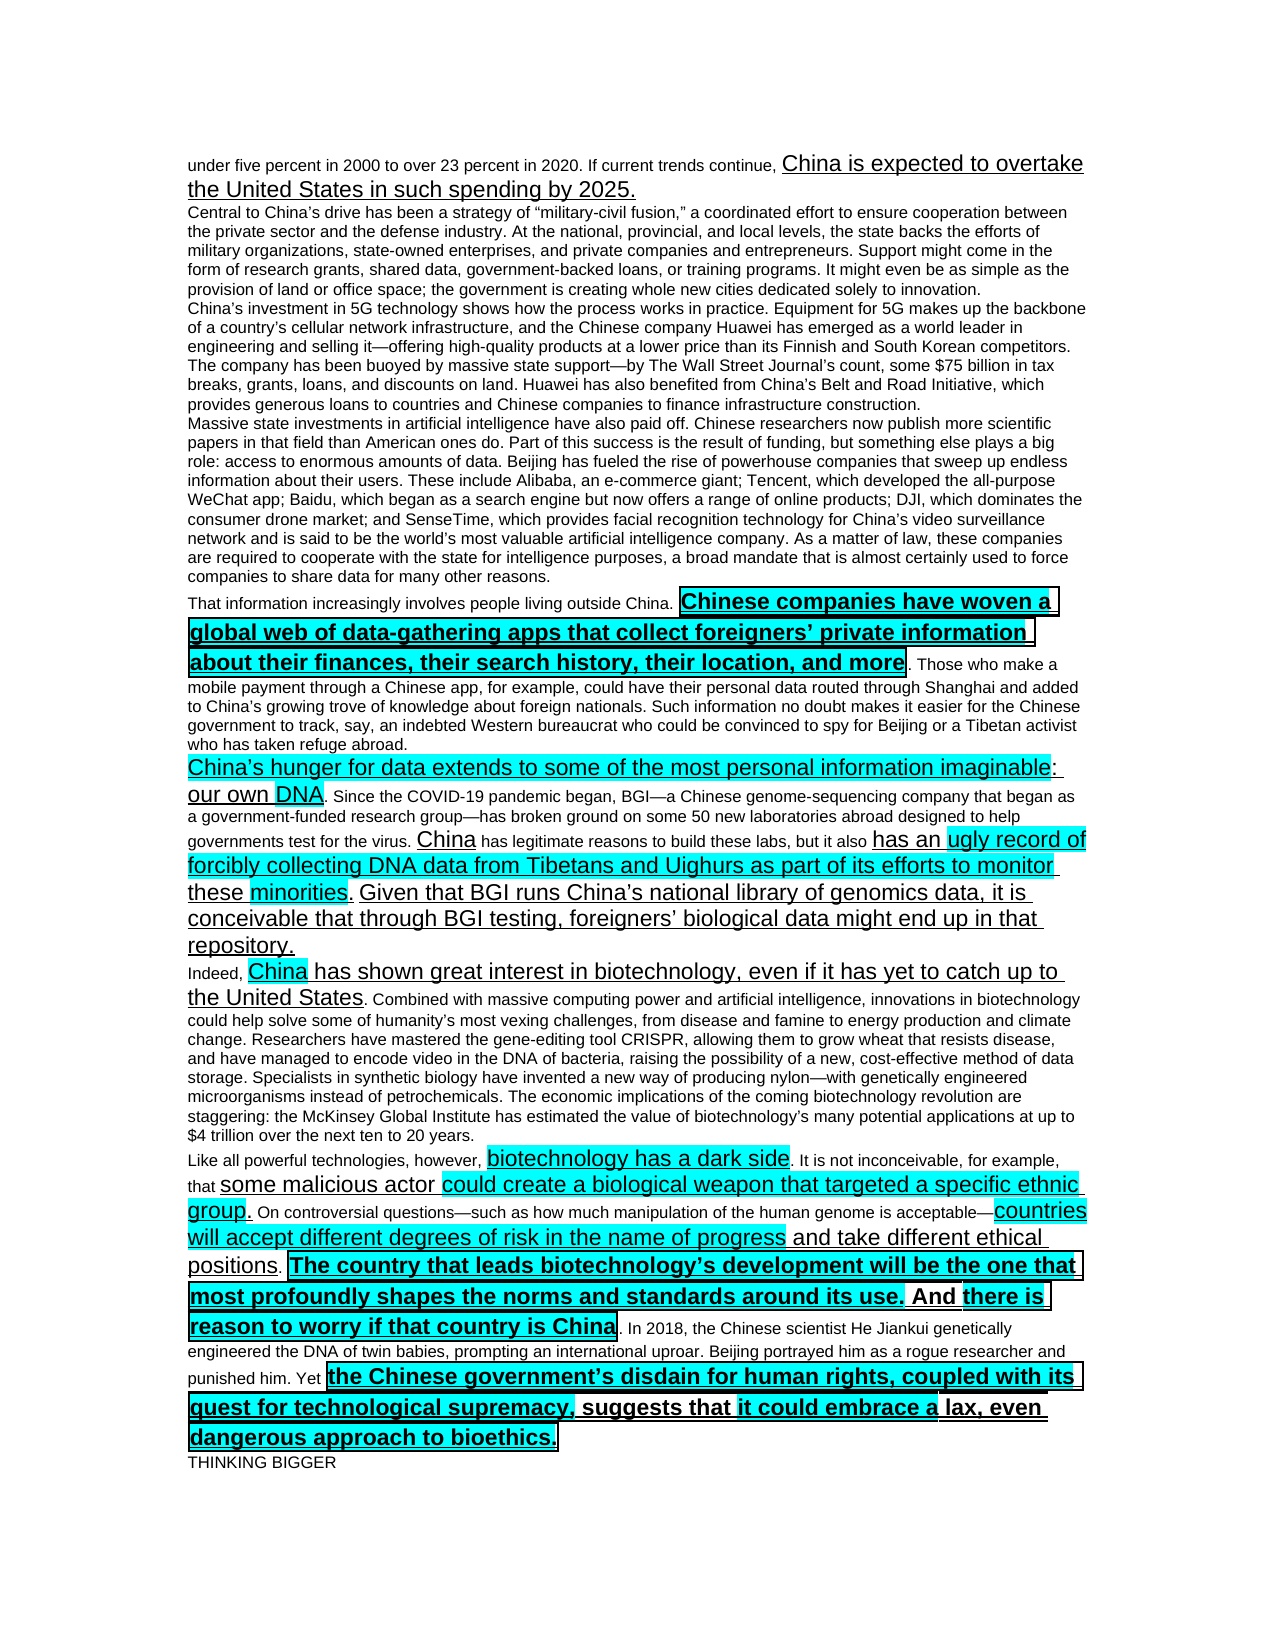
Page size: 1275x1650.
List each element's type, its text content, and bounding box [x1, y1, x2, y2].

text Indeed, China has shown great interest in biotechnology, even if it has yet to catch up to the United States. Combined with massive computing power and artificial intelligence, innovations in biotechnology could help solve some of humanity’s most vexing challenges, from disease and famine to energy production and climate change. Researchers have mastered the gene-editing tool CRISPR, allowing them to grow wheat that resists disease, and have managed to encode video in the DNA of bacteria, raising the possibility of a new, cost-effective method of data storage. Specialists in synthetic biology have invented a new way of producing nylon—with genetically engineered microorganisms instead of petrochemicals. The economic implications of the coming biotechnology revolution are staggering: the McKinsey Global Institute has estimated the value of biotechnology’s many potential applications at up to $4 trillion over the next ten to 20 years. [187, 958, 1087, 1145]
text THINKING BIGGER [187, 1452, 1087, 1472]
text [187, 150, 1087, 203]
text China’s investment in 5G technology shows how the process works in practice. Equipment for 5G makes up the backbone of a country’s cellular network infrastructure, and the Chinese company Huawei has emerged as a world leader in engineering and selling it—offering high-quality products at a lower price than its Finnish and South Korean competitors. The company has been buoyed by massive state support—by The Wall Street Journal’s count, some $75 billion in tax breaks, grants, loans, and discounts on land. Huawei has also benefited from China’s Belt and Road Initiative, which provides generous loans to countries and Chinese companies to finance infrastructure construction. [187, 298, 1087, 413]
text Central to China’s drive has been a strategy of “military-civil fusion,” a coordinated effort to ensure cooperation between the private sector and the defense industry. At the national, provincial, and local levels, the state backs the efforts of military organizations, state-owned enterprises, and private companies and entrepreneurs. Support might come in the form of research grants, shared data, government-backed loans, or training programs. It might even be as simple as the provision of land or office space; the government is creating whole new cities dedicated solely to innovation. [187, 203, 1087, 298]
text Massive state investments in artificial intelligence have also paid off. Chinese researchers now publish more scientific papers in that field than American ones do. Part of this success is the result of funding, but something else plays a big role: access to enormous amounts of data. Beijing has fueled the rise of powerhouse companies that sweep up endless information about their users. These include Alibaba, an e-commerce giant; Tencent, which developed the all-purpose WeChat app; Baidu, which began as a search engine but now offers a range of online products; DJI, which dominates the consumer drone market; and SenseTime, which provides facial recognition technology for China’s video surveillance network and is said to be the world’s most valuable artificial intelligence company. As a matter of law, these companies are required to cooperate with the state for intelligence purposes, a broad mandate that is almost certainly used to force companies to share data for many other reasons. [187, 413, 1087, 586]
text Like all powerful technologies, however, biotechnology has a dark side. It is not inconceivable, for example, that some malicious actor could create a biological weapon that targeted a specific ethnic group. On controversial questions—such as how much manipulation of the human genome is acceptable—countries will accept different degrees of risk in the name of progress and take different ethical positions. The country that leads biotechnology’s development will be the one that most profoundly shapes the norms and standards around its use. And there is reason to worry if that country is China. In 2018, the Chinese scientist He Jiankui genetically engineered the DNA of twin babies, prompting an international uproar. Beijing portrayed him as a rogue researcher and punished him. Yet the Chinese government’s disdain for human rights, coupled with its quest for technological supremacy, suggests that it could embrace a lax, even dangerous approach to bioethics. [187, 1145, 1087, 1452]
text That information increasingly involves people living outside China. Chinese companies have woven a global web of data-gathering apps that collect foreigners’ private information about their finances, their search history, their location, and more. Those who make a mobile payment through a Chinese app, for example, could have their personal data routed through Shanghai and added to China’s growing trove of knowledge about foreign nationals. Such information no doubt makes it easier for the Chinese government to track, say, an indebted Western bureaucrat who could be convinced to spy for Beijing or a Tibetan activist who has taken refuge abroad. [187, 586, 1087, 754]
text China’s hunger for data extends to some of the most personal information imaginable: our own DNA. Since the COVID-19 pandemic began, BGI—a Chinese genome-sequencing company that began as a government-funded research group—has broken ground on some 50 new laboratories abroad designed to help governments test for the virus. China has legitimate reasons to build these labs, but it also has an ugly record of forcibly collecting DNA data from Tibetans and Uighurs as part of its efforts to monitor these minorities. Given that BGI runs China’s national library of genomics data, it is conceivable that through BGI testing, foreigners’ biological data might end up in that repository. [187, 754, 1087, 958]
